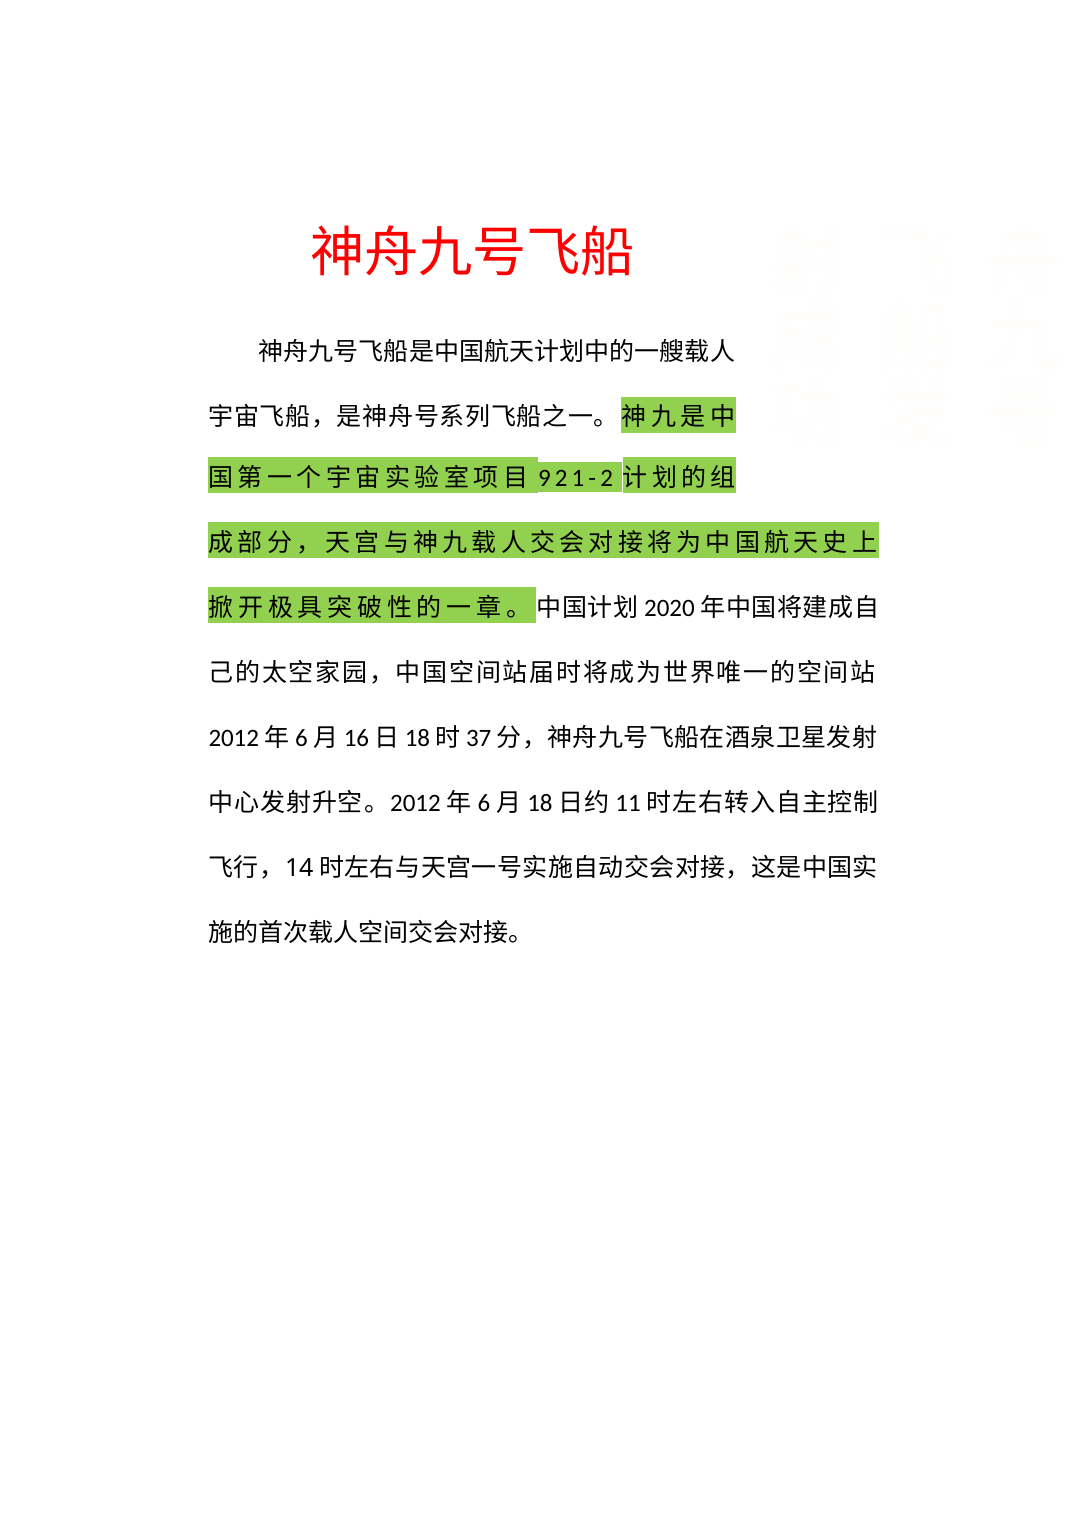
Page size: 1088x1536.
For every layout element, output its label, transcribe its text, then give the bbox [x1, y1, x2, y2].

text 神舟九号飞船是中国航天计划中的一艘载人宇宙飞船，是神舟号系列飞船之一。神九是中国第一个宇宙实验室项目921-2计划的组成部分，天宫与神九载人交会对接将为中国航天史上掀开极具突破性的一章。中国计划2020年中国将建成自己的太空家园，中国空间站届时将成为世界唯一的空间站。2012年6月16日18时37分，神舟九号飞船在酒泉卫星发射中心发射升空。2012年6月18日约11时左右转入自主控制飞行，14时左右与天宫一号实施自动交会对接，这是中国实施的首次载人空间交会对接。 [208, 558, 879, 963]
text 神舟九号飞船 [208, 199, 879, 296]
text 神舟九号飞船是中国航天计划中的一艘载人宇宙飞船，是神舟号系列飞船之一。神九是中国第一个宇宙实验室项目921-2计划的组成部分，天宫与神九载人交会对接将为中国航天史上掀开极具突破性的一章。中国计划2020年中国将建成自己的太空家园，中国空间站届时将成为世界唯一的空间站。2012年6月16日18时37分，神舟九号飞船在酒泉卫星发射中心发射升空。2012年6月18日约11时左右转入自主控制飞行，14时左右与天宫一号实施自动交会对接，这是中国实施的首次载人空间交会对接。 [208, 313, 879, 522]
